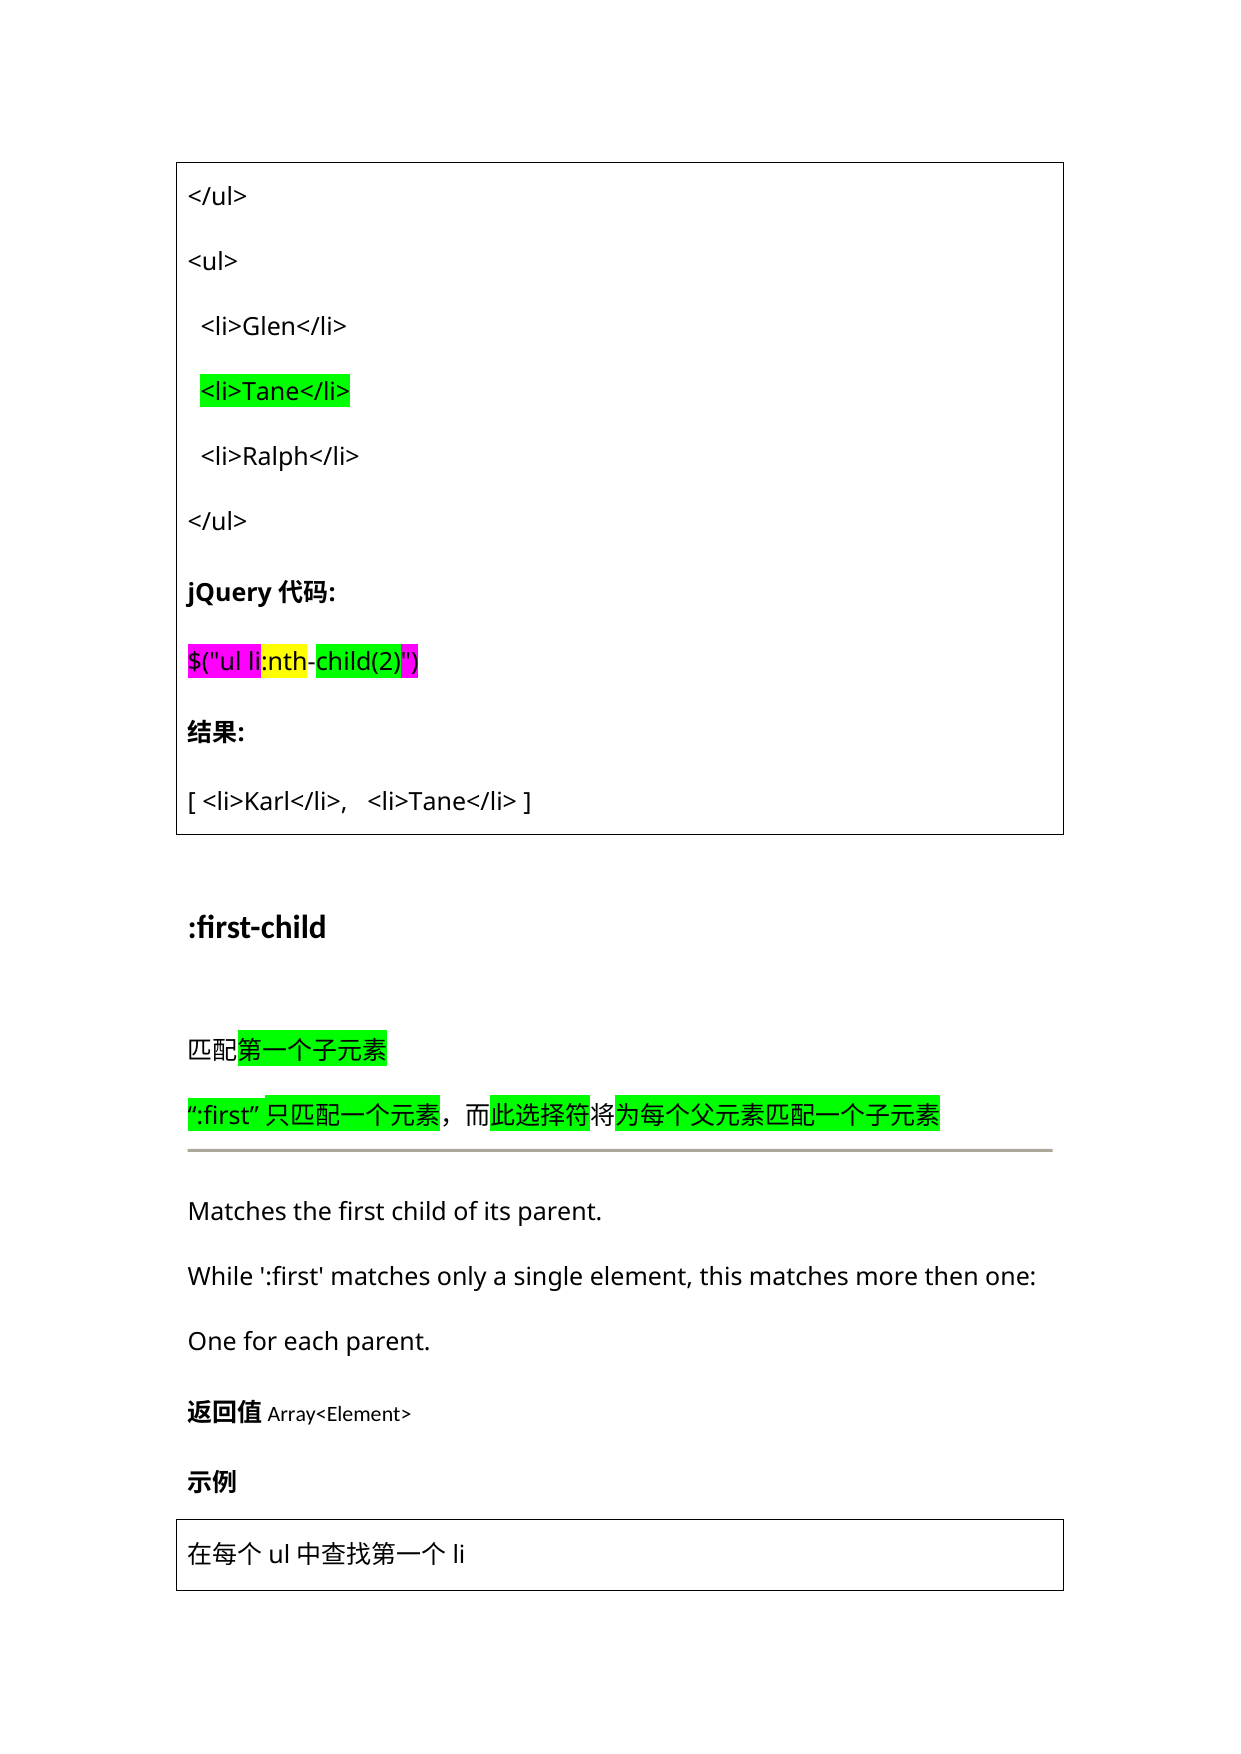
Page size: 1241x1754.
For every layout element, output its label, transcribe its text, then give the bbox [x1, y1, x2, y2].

text 示例 [187, 1448, 1053, 1513]
text “:first” 只匹配一个元素，而此选择符将为每个父元素匹配一个子元素 [187, 1081, 1053, 1146]
text Matches the first child of its parent. [187, 1178, 1053, 1243]
text 返回值Array<Element> [187, 1378, 1053, 1443]
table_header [177, 163, 1063, 833]
text 匹配第一个子元素 [187, 1016, 1053, 1081]
subtitle :first-child [187, 894, 1053, 959]
text While ':first' matches only a single element, this matches more then one: One for each parent. [187, 1243, 1053, 1373]
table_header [177, 1520, 1063, 1590]
